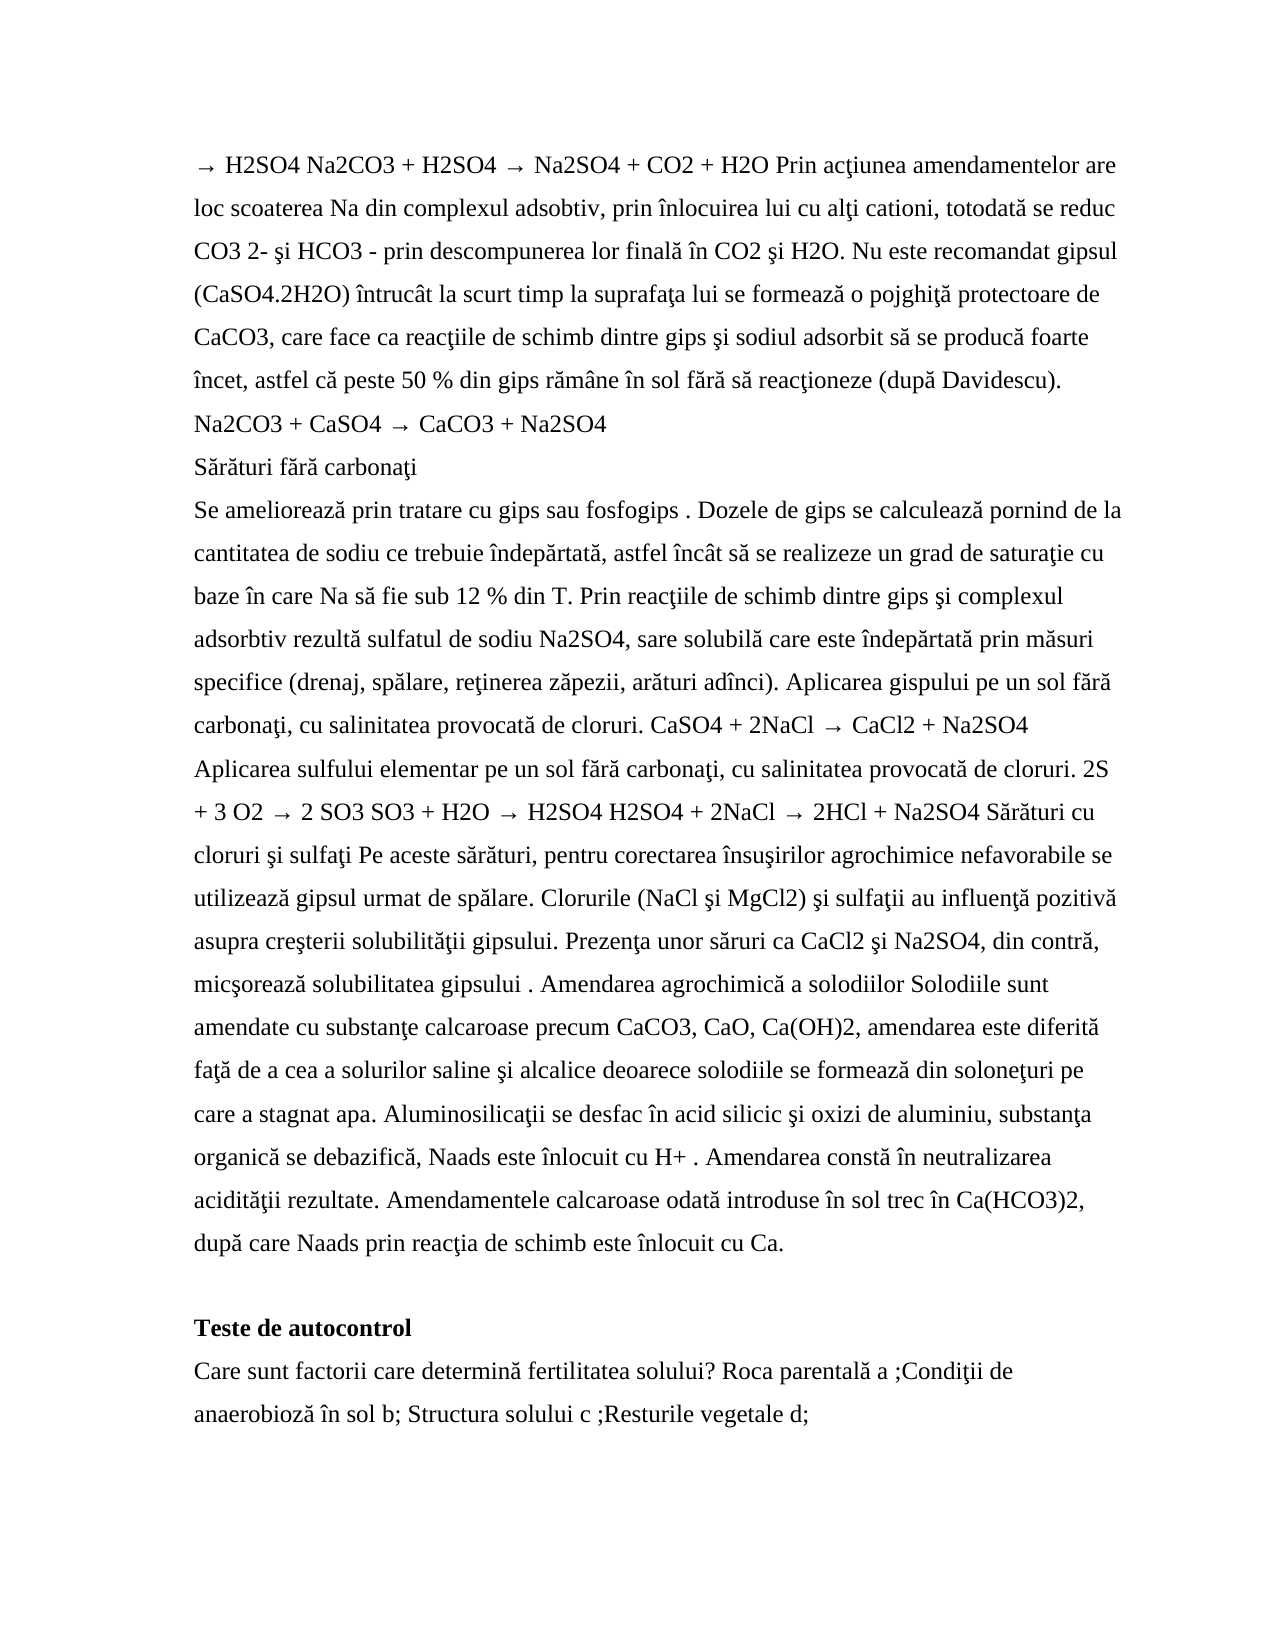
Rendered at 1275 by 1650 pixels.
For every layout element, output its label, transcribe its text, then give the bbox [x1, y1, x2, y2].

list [194, 150, 1125, 437]
list Sărături fără carbonaţi [194, 452, 1125, 481]
list Care sunt factorii care determină fertilitatea solului? Roca parentală a ;Condiţii de anaerobioză în sol b; Structura solului c ;Resturile vegetale d; [194, 1356, 1125, 1428]
list Se ameliorează prin tratare cu gips sau fosfogips . Dozele de gips se calculează pornind de la cantitatea de sodiu ce trebuie îndepărtată, astfel încât să se realizeze un grad de saturaţie cu baze în care Na să fie sub 12 % din T. Prin reacţiile de schimb dintre gips şi complexul adsorbtiv rezultă sulfatul de sodiu Na2SO4, sare solubilă care este îndepărtată prin măsuri specifice (drenaj, spălare, reţinerea zăpezii, arături adînci). Aplicarea gispului pe un sol fără carbonaţi, cu salinitatea provocată de cloruri. CaSO4 + 2NaCl → CaCl2 + Na2SO4 Aplicarea sulfului elementar pe un sol fără carbonaţi, cu salinitatea provocată de cloruri. 2S + 3 O2 → 2 SO3 SO3 + H2O → H2SO4 H2SO4 + 2NaCl → 2HCl + Na2SO4 Sărături cu cloruri şi sulfaţi Pe aceste sărături, pentru corectarea însuşirilor agrochimice nefavorabile se utilizează gipsul urmat de spălare. Clorurile (NaCl şi MgCl2) şi sulfaţii au influenţă pozitivă asupra creşterii solubilităţii gipsului. Prezenţa unor săruri ca CaCl2 şi Na2SO4, din contră, micşorează solubilitatea gipsului . Amendarea agrochimică a solodiilor Solodiile sunt amendate cu substanţe calcaroase precum CaCO3, CaO, Ca(OH)2, amendarea este diferită faţă de a cea a solurilor saline şi alcalice deoarece solodiile se formează din soloneţuri pe care a stagnat apa. Aluminosilicaţii se desfac în acid silicic şi oxizi de aluminiu, substanţa organică se debazifică, Naads este înlocuit cu H+ . Amendarea constă în neutralizarea acidităţii rezultate. Amendamentele calcaroase odată introduse în sol trec în Ca(HCO3)2, după care Naads prin reacţia de schimb este înlocuit cu Ca. [194, 495, 1125, 1257]
list Teste de autocontrol [194, 1313, 1125, 1342]
